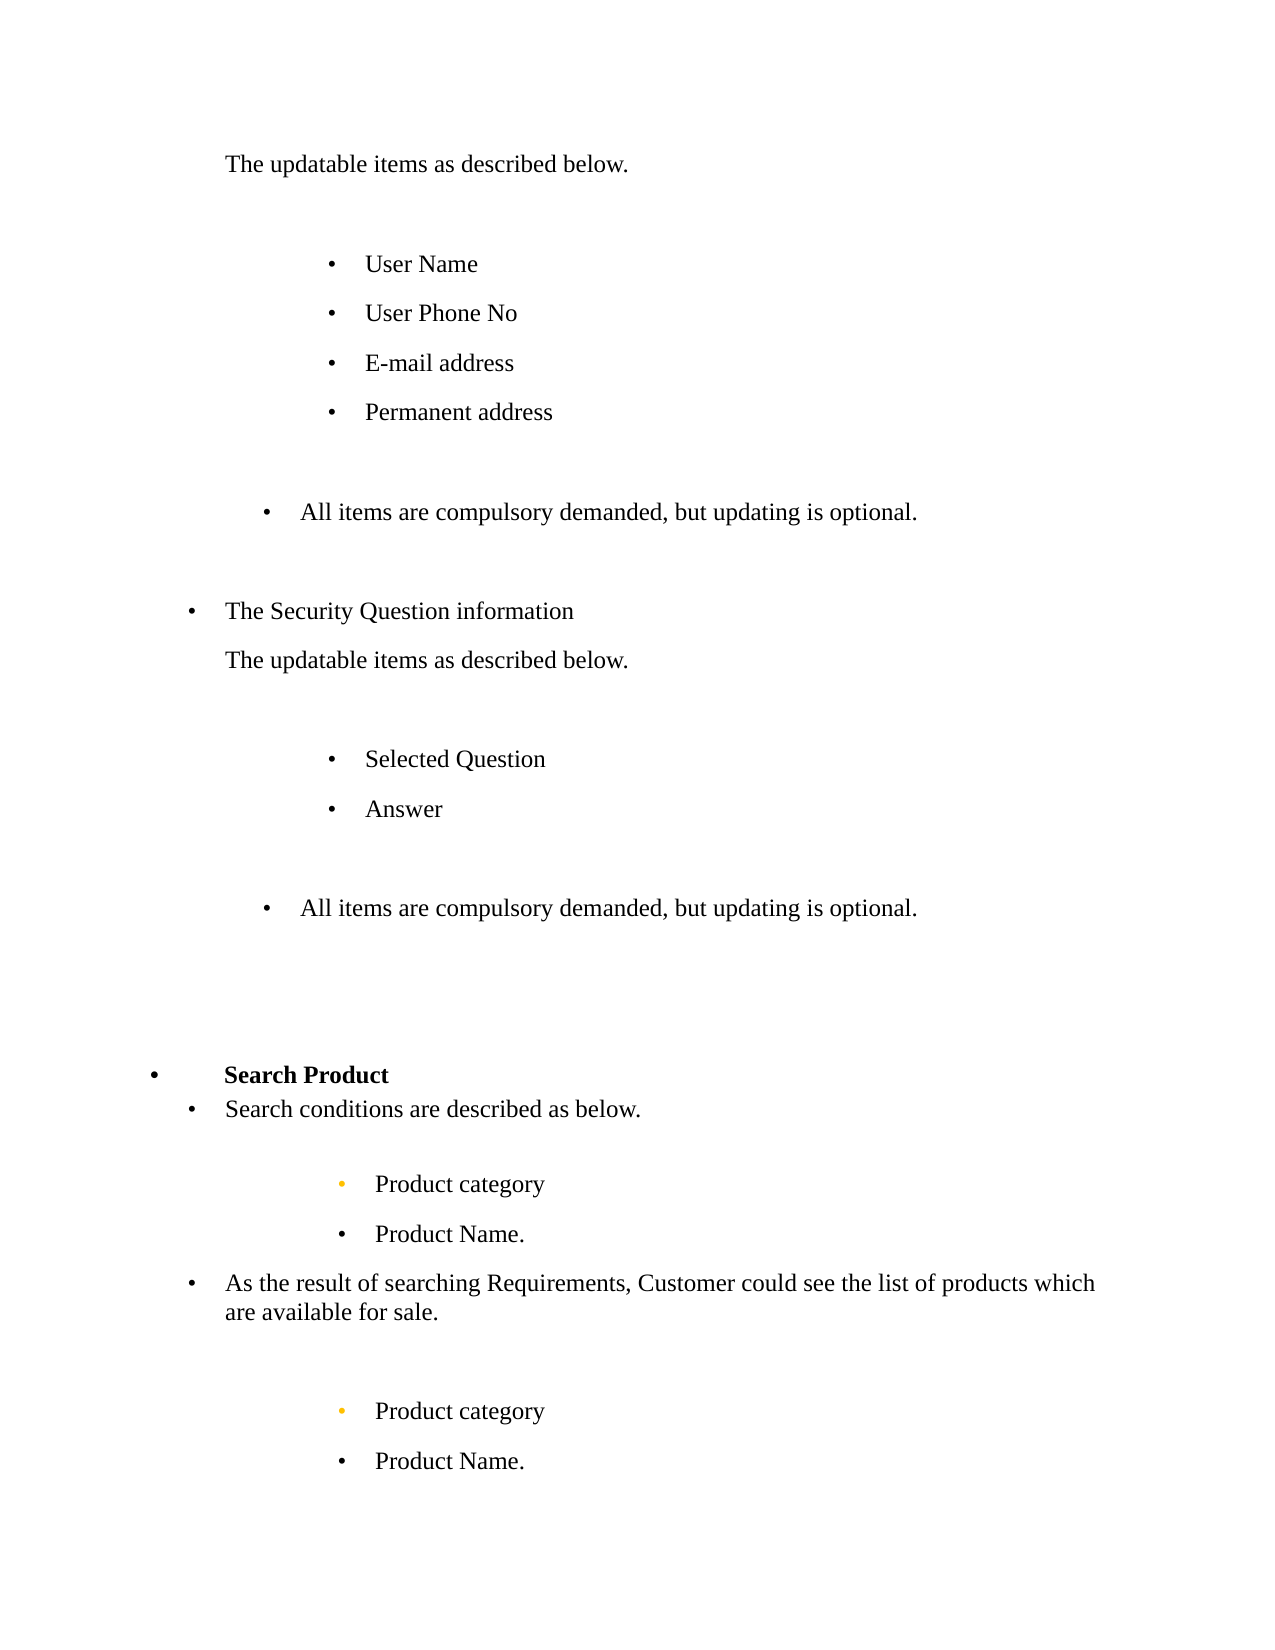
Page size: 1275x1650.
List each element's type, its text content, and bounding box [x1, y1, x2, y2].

list Search Product [150, 1064, 1035, 1089]
list Search conditions are described as below. [187, 1095, 1125, 1124]
list Permanent address [327, 398, 1125, 427]
text The updatable items as described below. [225, 646, 1125, 674]
list User Phone No [327, 299, 1125, 327]
list Product Name. [337, 1219, 1125, 1248]
list Product Name. [337, 1446, 1125, 1475]
list All items are compulsory demanded, but updating is optional. [262, 894, 1125, 922]
list Selected Question [327, 745, 1125, 774]
list The Security Question information [187, 596, 1125, 625]
list All items are compulsory demanded, but updating is optional. [262, 497, 1125, 526]
text The updatable items as described below. [225, 150, 1125, 179]
list Answer [327, 794, 1125, 823]
list E-mail address [327, 348, 1125, 377]
list As the result of searching Requirements, Customer could see the list of products which are available for sale. [187, 1269, 1125, 1326]
list User Name [327, 249, 1125, 278]
list Product category [337, 1397, 1125, 1425]
list Product category [337, 1169, 1125, 1198]
